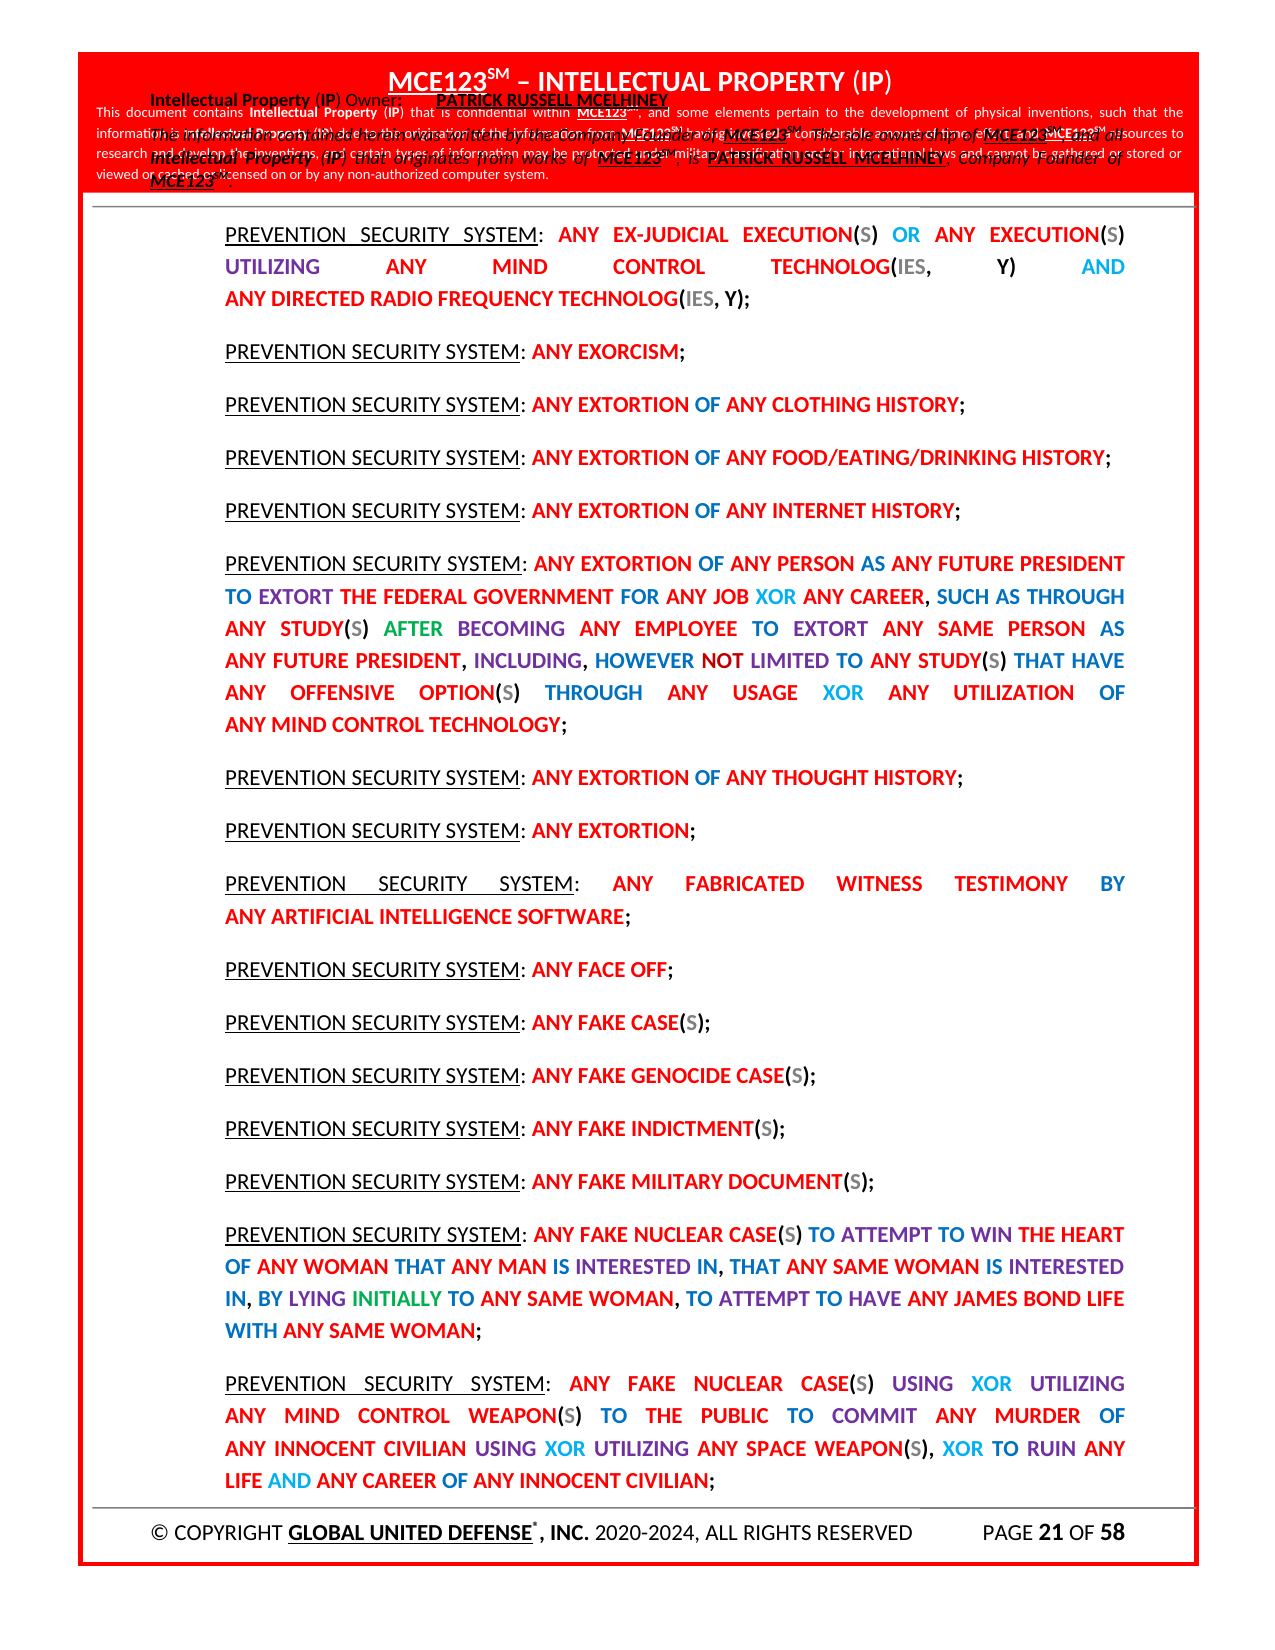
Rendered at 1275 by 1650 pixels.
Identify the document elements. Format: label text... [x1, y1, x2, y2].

text PREVENTION SECURITY SYSTEM: ANY EX-JUDICIAL EXECUTION(S) OR ANY EXECUTION(S) UTILIZING ANY MIND CONTROL TECHNOLOG(IES, Y) AND ANY DIRECTED RADIO FREQUENCY TECHNOLOG(IES, Y); [225, 220, 1125, 312]
text PREVENTION SECURITY SYSTEM: ANY FAKE INDICTMENT(S); [225, 1114, 1125, 1142]
text PREVENTION SECURITY SYSTEM: ANY FAKE CASE(S); [225, 1008, 1125, 1036]
text PREVENTION SECURITY SYSTEM: ANY FACE OFF; [225, 955, 1125, 983]
text PREVENTION SECURITY SYSTEM: ANY EXTORTION OF ANY THOUGHT HISTORY; [225, 763, 1125, 792]
text PREVENTION SECURITY SYSTEM: ANY FAKE GENOCIDE CASE(S); [225, 1061, 1125, 1089]
text PREVENTION SECURITY SYSTEM: ANY EXTORTION OF ANY CLOTHING HISTORY; [225, 391, 1125, 418]
text PREVENTION SECURITY SYSTEM: ANY FABRICATED WITNESS TESTIMONY BY ANY ARTIFICIAL INTELLIGENCE SOFTWARE; [225, 869, 1125, 930]
text PREVENTION SECURITY SYSTEM: ANY EXTORTION OF ANY FOOD/EATING/DRINKING HISTORY; [225, 443, 1125, 472]
text PREVENTION SECURITY SYSTEM: ANY EXTORTION; [225, 817, 1125, 844]
text PREVENTION SECURITY SYSTEM: ANY EXTORTION OF ANY PERSON AS ANY FUTURE PRESIDENT TO EXTORT THE FEDERAL GOVERNMENT FOR ANY JOB XOR ANY CAREER, SUCH AS THROUGH ANY STUDY(S) AFTER BECOMING ANY EMPLOYEE TO EXTORT ANY SAME PERSON AS ANY FUTURE PRESIDENT, INCLUDING, HOWEVER NOT LIMITED TO ANY STUDY(S) THAT HAVE ANY OFFENSIVE OPTION(S) THROUGH ANY USAGE XOR ANY UTILIZATION OF ANY MIND CONTROL TECHNOLOGY; [225, 549, 1125, 738]
text PREVENTION SECURITY SYSTEM: ANY FAKE MILITARY DOCUMENT(S); [225, 1167, 1125, 1195]
text PREVENTION SECURITY SYSTEM: ANY EXTORTION OF ANY INTERNET HISTORY; [225, 497, 1125, 524]
text PREVENTION SECURITY SYSTEM: ANY FAKE NUCLEAR CASE(S) TO ATTEMPT TO WIN THE HEART OF ANY WOMAN THAT ANY MAN IS INTERESTED IN, THAT ANY SAME WOMAN IS INTERESTED IN, BY LYING INITIALLY TO ANY SAME WOMAN, TO ATTEMPT TO HAVE ANY JAMES BOND LIFE WITH ANY SAME WOMAN; [225, 1220, 1125, 1344]
text PREVENTION SECURITY SYSTEM: ANY EXORCISM; [225, 337, 1125, 366]
text PREVENTION SECURITY SYSTEM: ANY FAKE NUCLEAR CASE(S) USING XOR UTILIZING ANY MIND CONTROL WEAPON(S) TO THE PUBLIC TO COMMIT ANY MURDER OF ANY INNOCENT CIVILIAN USING XOR UTILIZING ANY SPACE WEAPON(S), XOR TO RUIN ANY LIFE AND ANY CAREER OF ANY INNOCENT CIVILIAN; [225, 1369, 1125, 1494]
